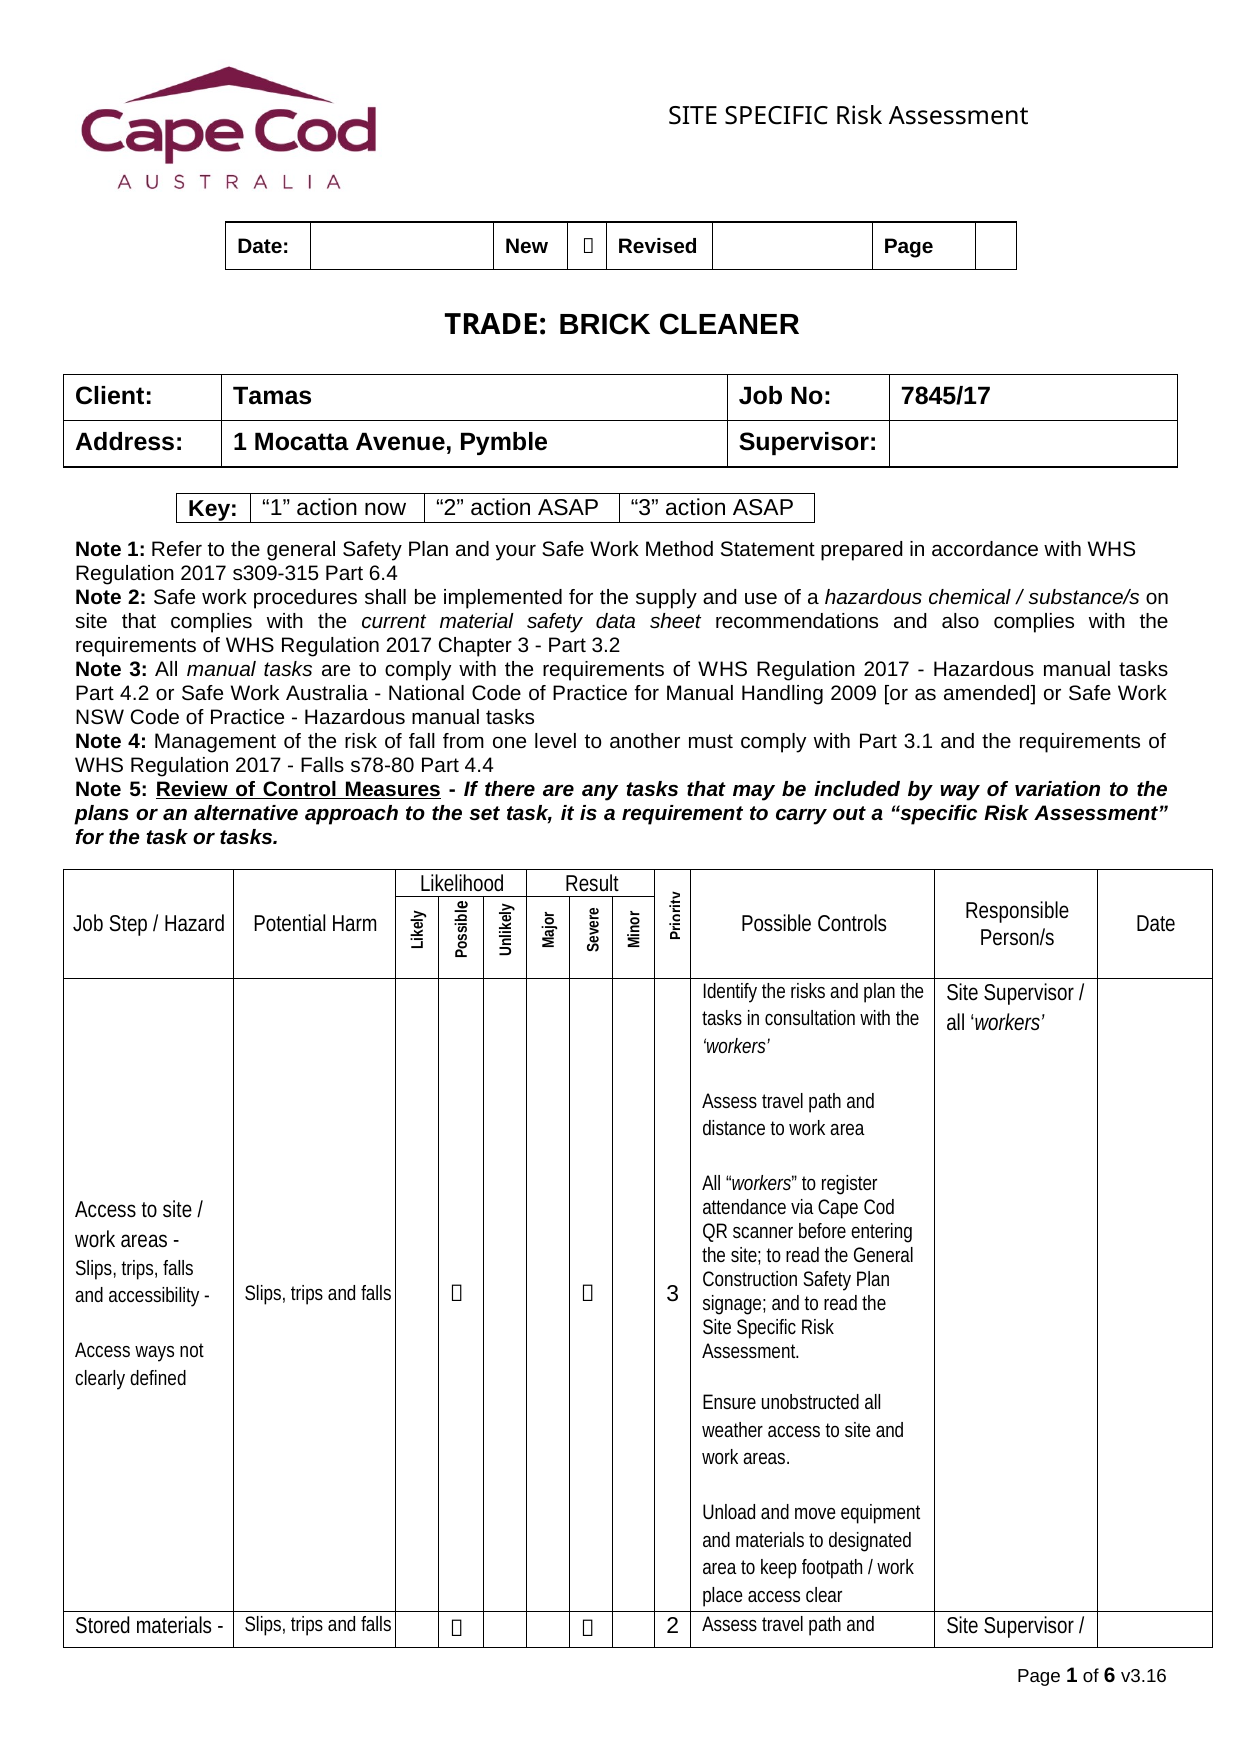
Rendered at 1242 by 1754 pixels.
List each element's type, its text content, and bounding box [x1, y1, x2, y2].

table_cell [613, 979, 654, 1611]
table_cell Slips, trips and falls [234, 1612, 395, 1647]
table_header Priority [655, 870, 690, 978]
table_cell Identify the risks and plan the tasks in consultation with the ‘workers’ Assess travel path and distance to work area All “workers” to register attendance via Cape Cod QR scanner before entering the site; to read the General Construction Safety Plan signage; and to read the Site Specific Risk Assessment. Ensure unobstructed all weather access to site and work areas. Unload and move equipment and materials to designated area to keep footpath / work place access clear [691, 979, 934, 1611]
table_cell [484, 1612, 526, 1647]
table_cell Slips, trips and falls [234, 979, 395, 1611]
text Note 4: Management of the risk of fall from one level to another must comply with Part 3.1 and the requirements of WHS Regulation 2017 - Falls s78-80 Part 4.4 [75, 729, 1169, 777]
text TRADE: BRICK CLEANER [75, 303, 1169, 343]
table_cell [527, 1612, 569, 1647]
table_cell Major [527, 897, 569, 978]
table_header “1” action now [251, 494, 424, 522]
table_header Result [527, 870, 654, 896]
table_cell 1 Mocatta Avenue, Pymble [222, 421, 727, 466]
table_cell Supervisor: [728, 421, 889, 466]
table_cell 3 [655, 979, 690, 1611]
table_cell [396, 1612, 438, 1647]
table_cell Site Supervisor / all ‘workers’ [935, 1612, 1097, 1647]
table_header Job No: [728, 375, 889, 420]
table_cell [1098, 1612, 1212, 1647]
table_header [713, 223, 872, 269]
table_header Possible Controls [691, 870, 934, 978]
table_cell Access to site / work areas - Slips, trips, falls and accessibility - Access ways not clearly defined [64, 979, 233, 1611]
table_header Client: [64, 375, 221, 420]
table_header “2” action ASAP [425, 494, 619, 522]
table_cell [613, 1612, 654, 1647]
table_header Date: [226, 223, 310, 269]
table_cell  [570, 1612, 612, 1647]
text Note 2: Safe work procedures shall be implemented for the supply and use of a hazardous chemical / substance/s on site that complies with the current material safety data sheet recommendations and also complies with the requirements of WHS Regulation 2017 Chapter 3 - Part 3.2 [75, 585, 1169, 657]
table_cell Address: [64, 421, 221, 466]
table_cell [890, 421, 1177, 466]
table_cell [691, 1612, 934, 1647]
table_header  [568, 223, 606, 269]
table_cell Possible [439, 897, 483, 978]
table_cell Minor [613, 897, 654, 978]
table_header Potential Harm [234, 870, 395, 978]
table_header “3” action ASAP [620, 494, 814, 522]
table_cell Site Supervisor / all ‘workers’ [935, 979, 1097, 1611]
table_header Responsible Person/s [935, 870, 1097, 978]
table_header Date [1098, 870, 1212, 978]
text Note 5: Review of Control Measures - If there are any tasks that may be included by way of variation to the plans or an alternative approach to the set task, it is a requirement to carry out a “specific Risk Assessment” for the task or tasks. [75, 777, 1169, 848]
table_cell Severe [570, 897, 612, 978]
picture [75, 59, 382, 196]
table_header Page [873, 223, 975, 269]
table_cell Unlikely [484, 897, 526, 978]
table_cell Likely [396, 897, 438, 978]
table_header 7845/17 [890, 375, 1177, 420]
text Note 3: All manual tasks are to comply with the requirements of WHS Regulation 2017 - Hazardous manual tasks Part 4.2 or Safe Work Australia - National Code of Practice for Manual Handling 2009 [or as amended] or Safe Work NSW Code of Practice - Hazardous manual tasks [75, 657, 1169, 729]
table_cell [484, 979, 526, 1611]
table_header Key: [177, 494, 250, 522]
table_cell [396, 979, 438, 1611]
table_cell  [439, 979, 483, 1611]
table_header Likelihood [396, 870, 526, 896]
table_header Revised [607, 223, 712, 269]
table_cell [527, 979, 569, 1611]
table_header [311, 223, 493, 269]
table_header [976, 223, 1016, 269]
table_header Job Step / Hazard [64, 870, 233, 978]
table_cell 2 [655, 1612, 690, 1647]
table_header New [494, 223, 567, 269]
text Note 1: Refer to the general Safety Plan and your Safe Work Method Statement prepared in accordance with WHS Regulation 2017 s309-315 Part 6.4 [75, 537, 1169, 585]
table_cell  [570, 979, 612, 1611]
table_cell [1098, 979, 1212, 1611]
table_header Tamas [222, 375, 727, 420]
table_cell  [439, 1612, 483, 1647]
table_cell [64, 1612, 233, 1647]
